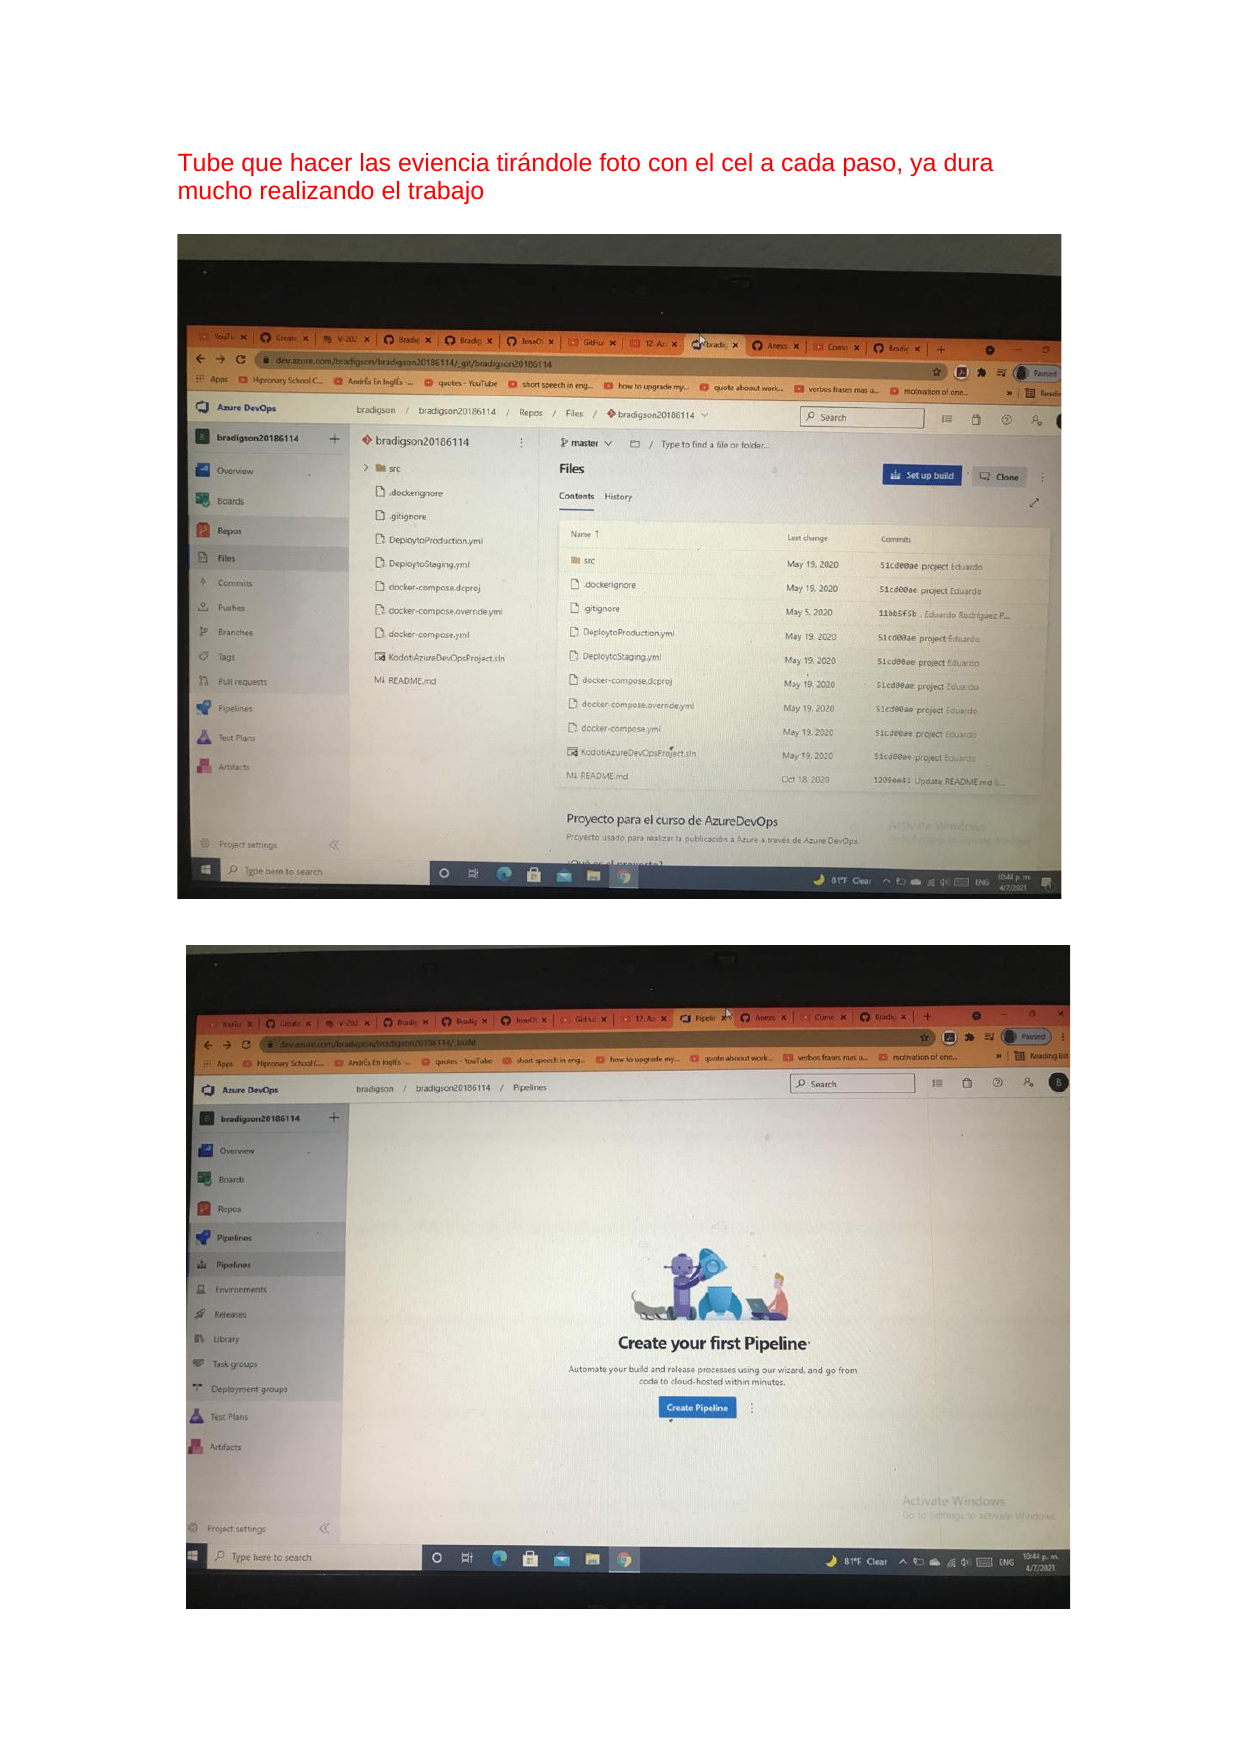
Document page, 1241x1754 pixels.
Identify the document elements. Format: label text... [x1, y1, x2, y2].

picture [186, 945, 1071, 1609]
subtitle Tube que hacer las eviencia tirándole foto con el cel a cada paso, ya dura mucho realizando el trabajo [177, 148, 1063, 205]
picture [177, 234, 1062, 899]
